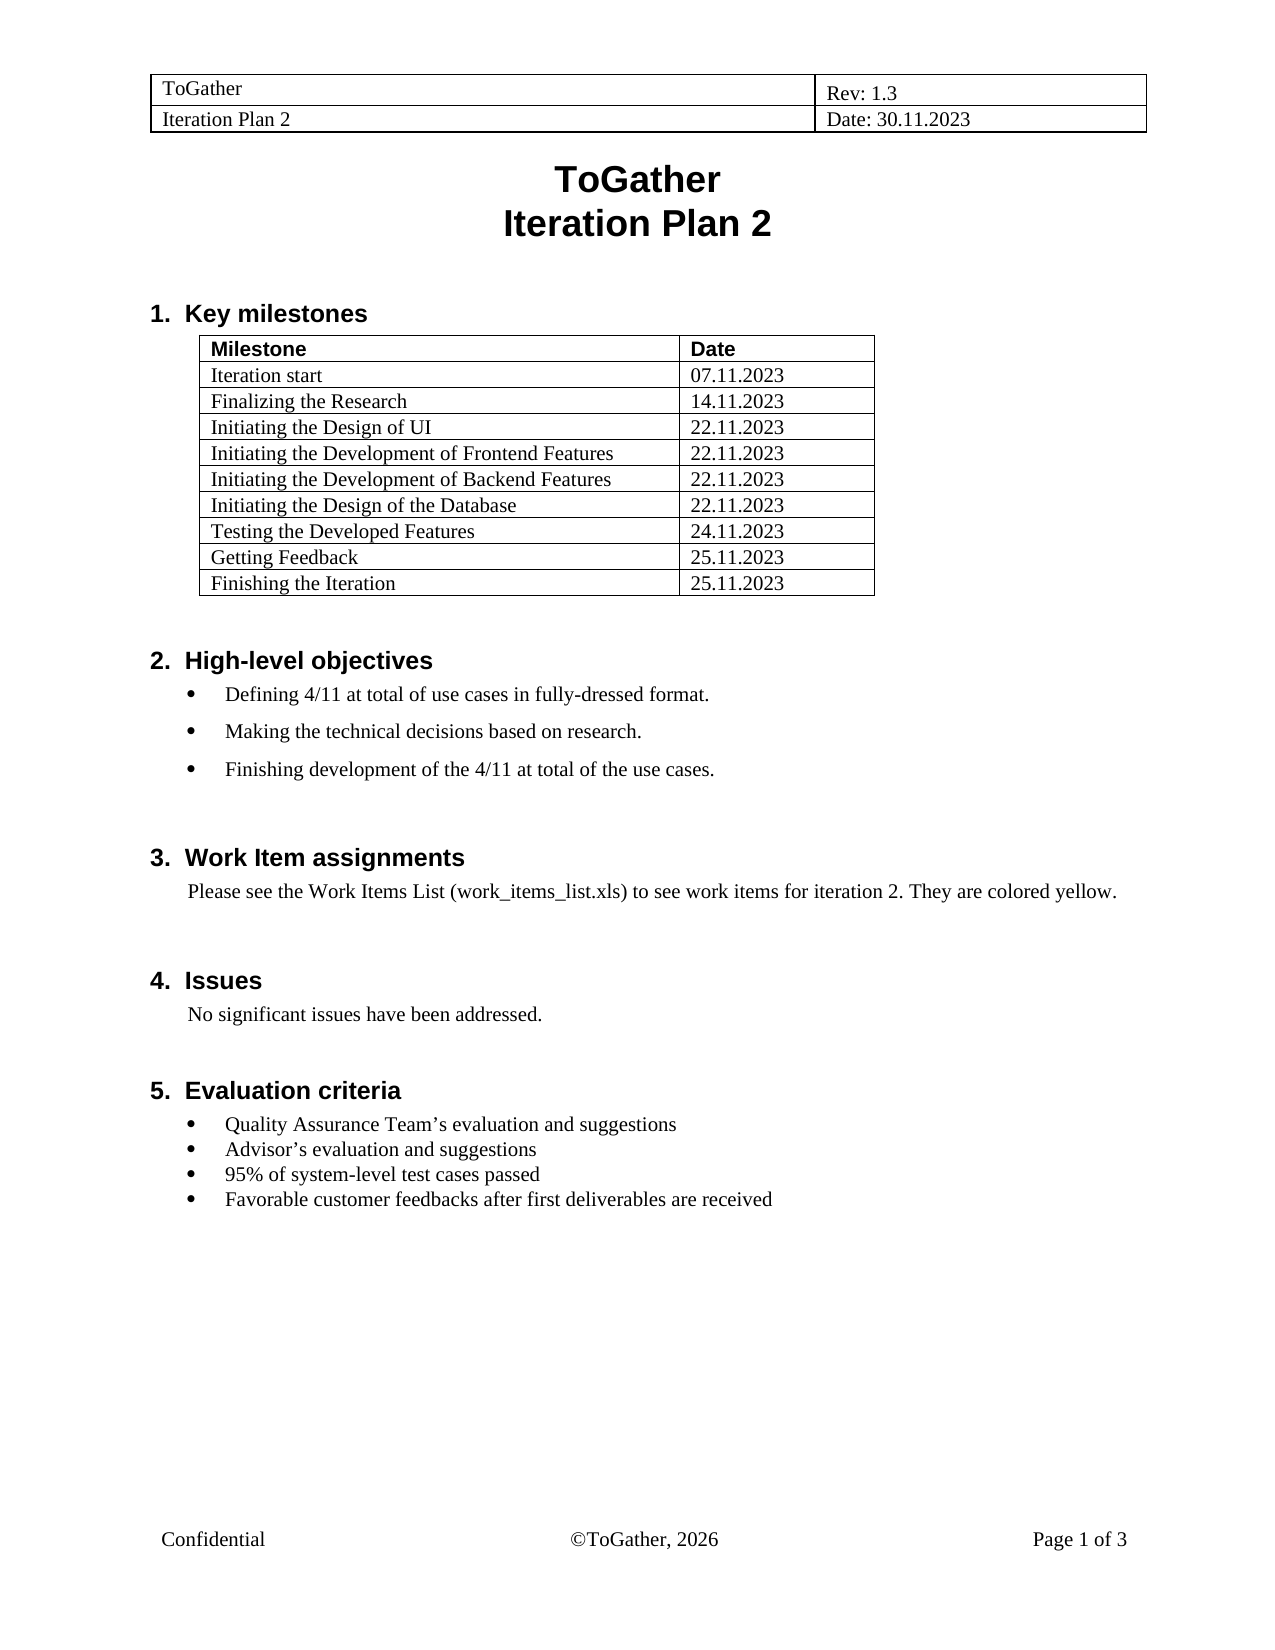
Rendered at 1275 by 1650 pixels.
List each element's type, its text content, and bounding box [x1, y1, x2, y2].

list Favorable customer feedbacks after first deliverables are received [187, 1186, 1125, 1211]
subtitle 4. Issues [150, 966, 1125, 995]
table_cell 07.11.2023 [680, 362, 874, 387]
table_cell Initiating the Development of Frontend Features [200, 440, 679, 465]
table_cell Initiating the Development of Backend Features [200, 466, 679, 491]
table_cell Finishing the Iteration [200, 570, 679, 595]
table_cell Testing the Developed Features [200, 518, 679, 543]
table_cell Finalizing the Research [200, 388, 679, 413]
table_cell Iteration start [200, 362, 679, 387]
table_header Milestone [200, 336, 679, 361]
subtitle 2. High-level objectives [150, 646, 1125, 675]
table_cell 22.11.2023 [680, 440, 874, 465]
list 95% of system-level test cases passed [187, 1161, 1125, 1186]
table_cell 24.11.2023 [680, 518, 874, 543]
list Defining 4/11 at total of use cases in fully-dressed format. [187, 681, 1125, 706]
table_cell 22.11.2023 [680, 492, 874, 517]
list Making the technical decisions based on research. [187, 718, 1125, 743]
table_header Date [680, 336, 874, 361]
table_cell 25.11.2023 [680, 570, 874, 595]
text Please see the Work Items List (work_items_list.xls) to see work items for iteration 2. They are colored yellow. [187, 878, 1125, 903]
list Advisor’s evaluation and suggestions [187, 1136, 1125, 1161]
table_cell 25.11.2023 [680, 544, 874, 569]
subtitle 3. Work Item assignments [150, 843, 1125, 872]
table_cell Initiating the Design of UI [200, 414, 679, 439]
title 2 [150, 201, 1125, 244]
table_cell Initiating the Design of the Database [200, 492, 679, 517]
table_cell Getting Feedback [200, 544, 679, 569]
table_cell 22.11.2023 [680, 466, 874, 491]
text No significant issues have been addressed. [187, 1001, 1125, 1026]
title ToGather [150, 158, 1125, 201]
list Finishing development of the 4/11 at total of the use cases. [187, 756, 1125, 781]
subtitle 1. Key milestones [150, 299, 1125, 328]
list Quality Assurance Team’s evaluation and suggestions [187, 1111, 1125, 1136]
table_cell 22.11.2023 [680, 414, 874, 439]
subtitle 5. Evaluation criteria [150, 1076, 1125, 1105]
table_cell 14.11.2023 [680, 388, 874, 413]
